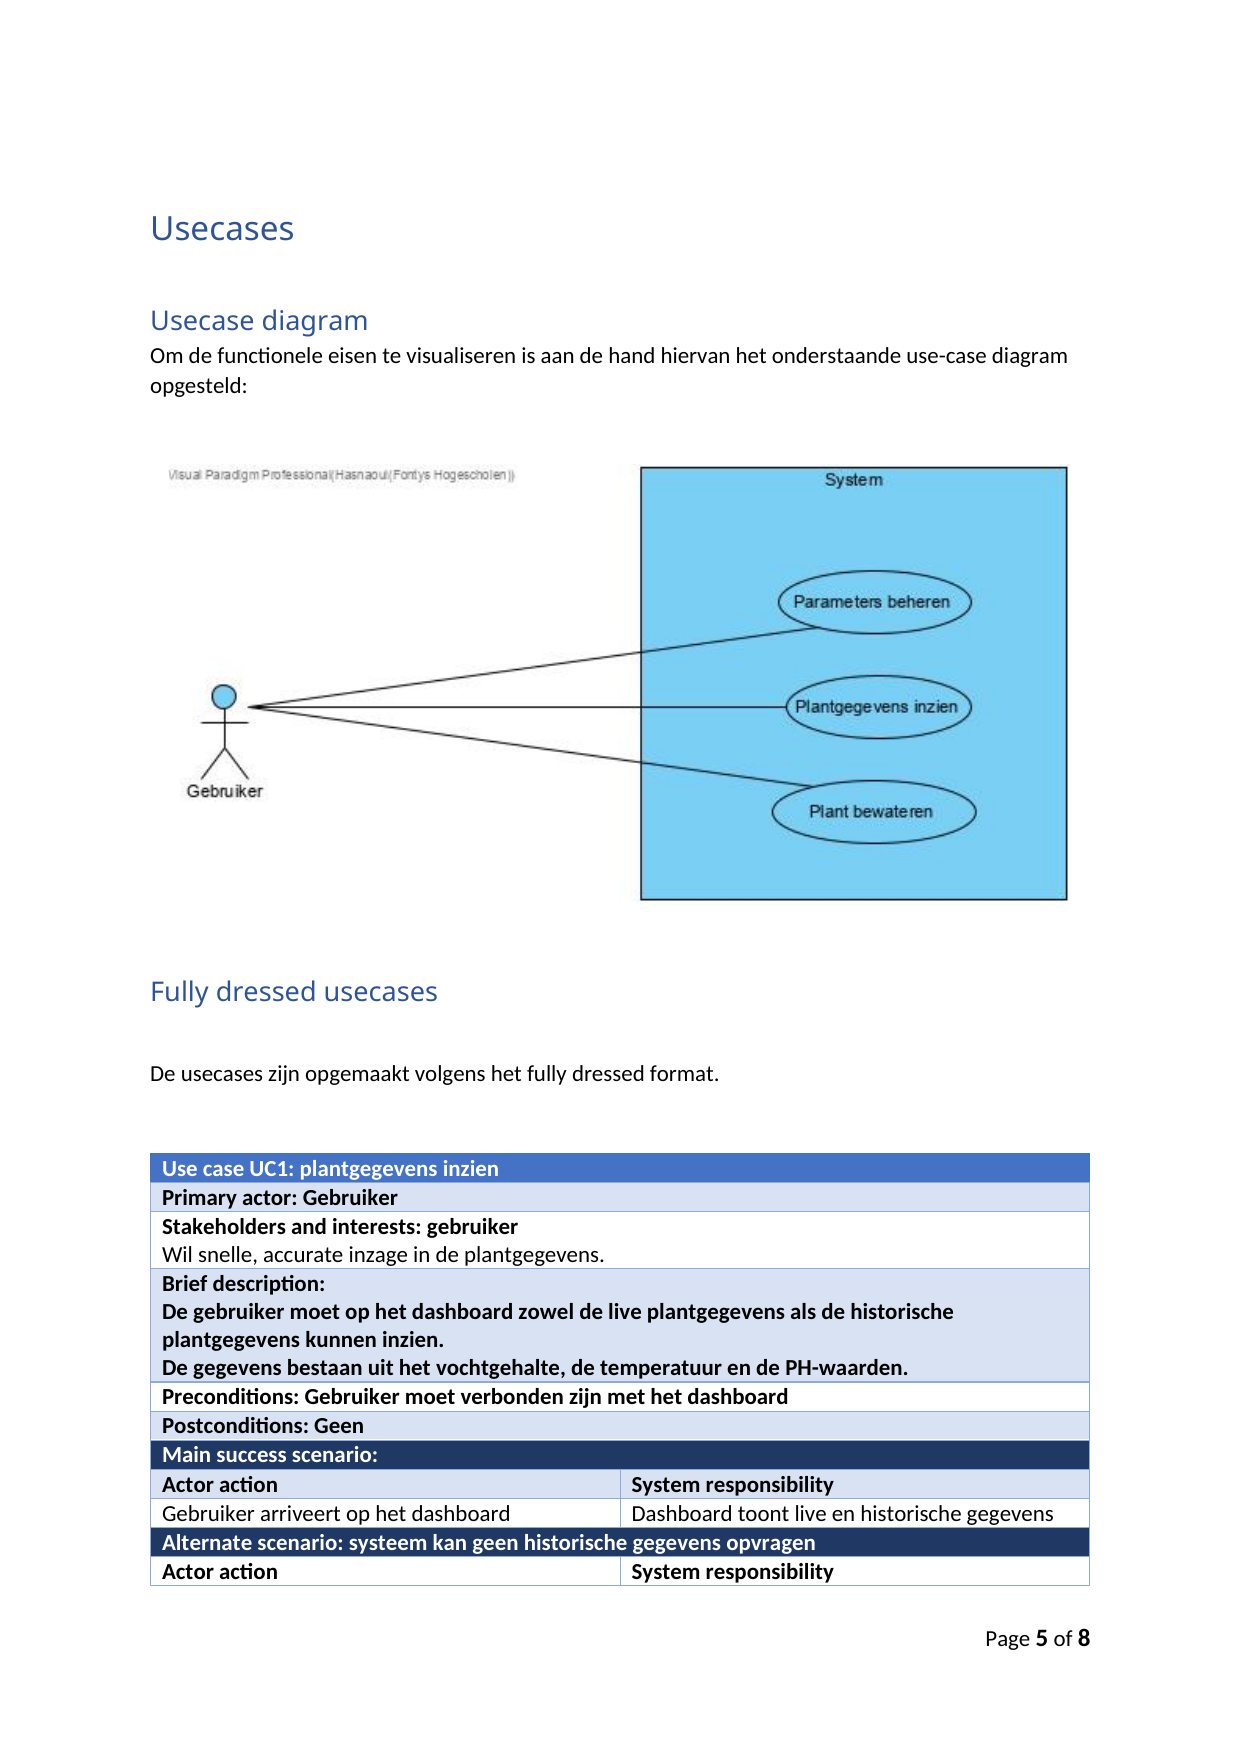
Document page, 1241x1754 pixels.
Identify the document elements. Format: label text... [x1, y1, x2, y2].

table_cell Brief description: De gebruiker moet op het dashboard zowel de live plantgegevens als de historische plantgegevens kunnen inzien. De gegevens bestaan uit het vochtgehalte, de temperatuur en de PH-waarden. [151, 1269, 1089, 1381]
subtitle Usecases [150, 205, 1090, 251]
subtitle Usecase diagram [150, 301, 1090, 338]
table_cell Stakeholders and interests: gebruiker Wil snelle, accurate inzage in de plantgegevens. [151, 1212, 1089, 1268]
table_cell Primary actor: Gebruiker [151, 1183, 1089, 1211]
table_cell System responsibility [621, 1557, 1089, 1585]
text De usecases zijn opgemaakt volgens het fully dressed format. [150, 1059, 1090, 1087]
table_header Use case UC1: plantgegevens inzien [151, 1154, 1089, 1182]
table_cell Dashboard toont live en historische gegevens [621, 1499, 1089, 1527]
table_cell Actor action [151, 1470, 620, 1498]
table_cell Actor action [151, 1557, 620, 1585]
table_cell Gebruiker arriveert op het dashboard [151, 1499, 620, 1527]
table_cell System responsibility [621, 1470, 1089, 1498]
subtitle Fully dressed usecases [150, 973, 1090, 1009]
table_cell Main success scenario: [151, 1441, 1089, 1469]
table_cell Preconditions: Gebruiker moet verbonden zijn met het dashboard [151, 1383, 1089, 1411]
table_cell Alternate scenario: systeem kan geen historische gegevens opvragen [151, 1528, 1089, 1556]
table_cell Postconditions: Geen [151, 1412, 1089, 1439]
text Om de functionele eisen te visualiseren is aan de hand hiervan het onderstaande use-case diagram opgesteld: [150, 341, 1090, 399]
